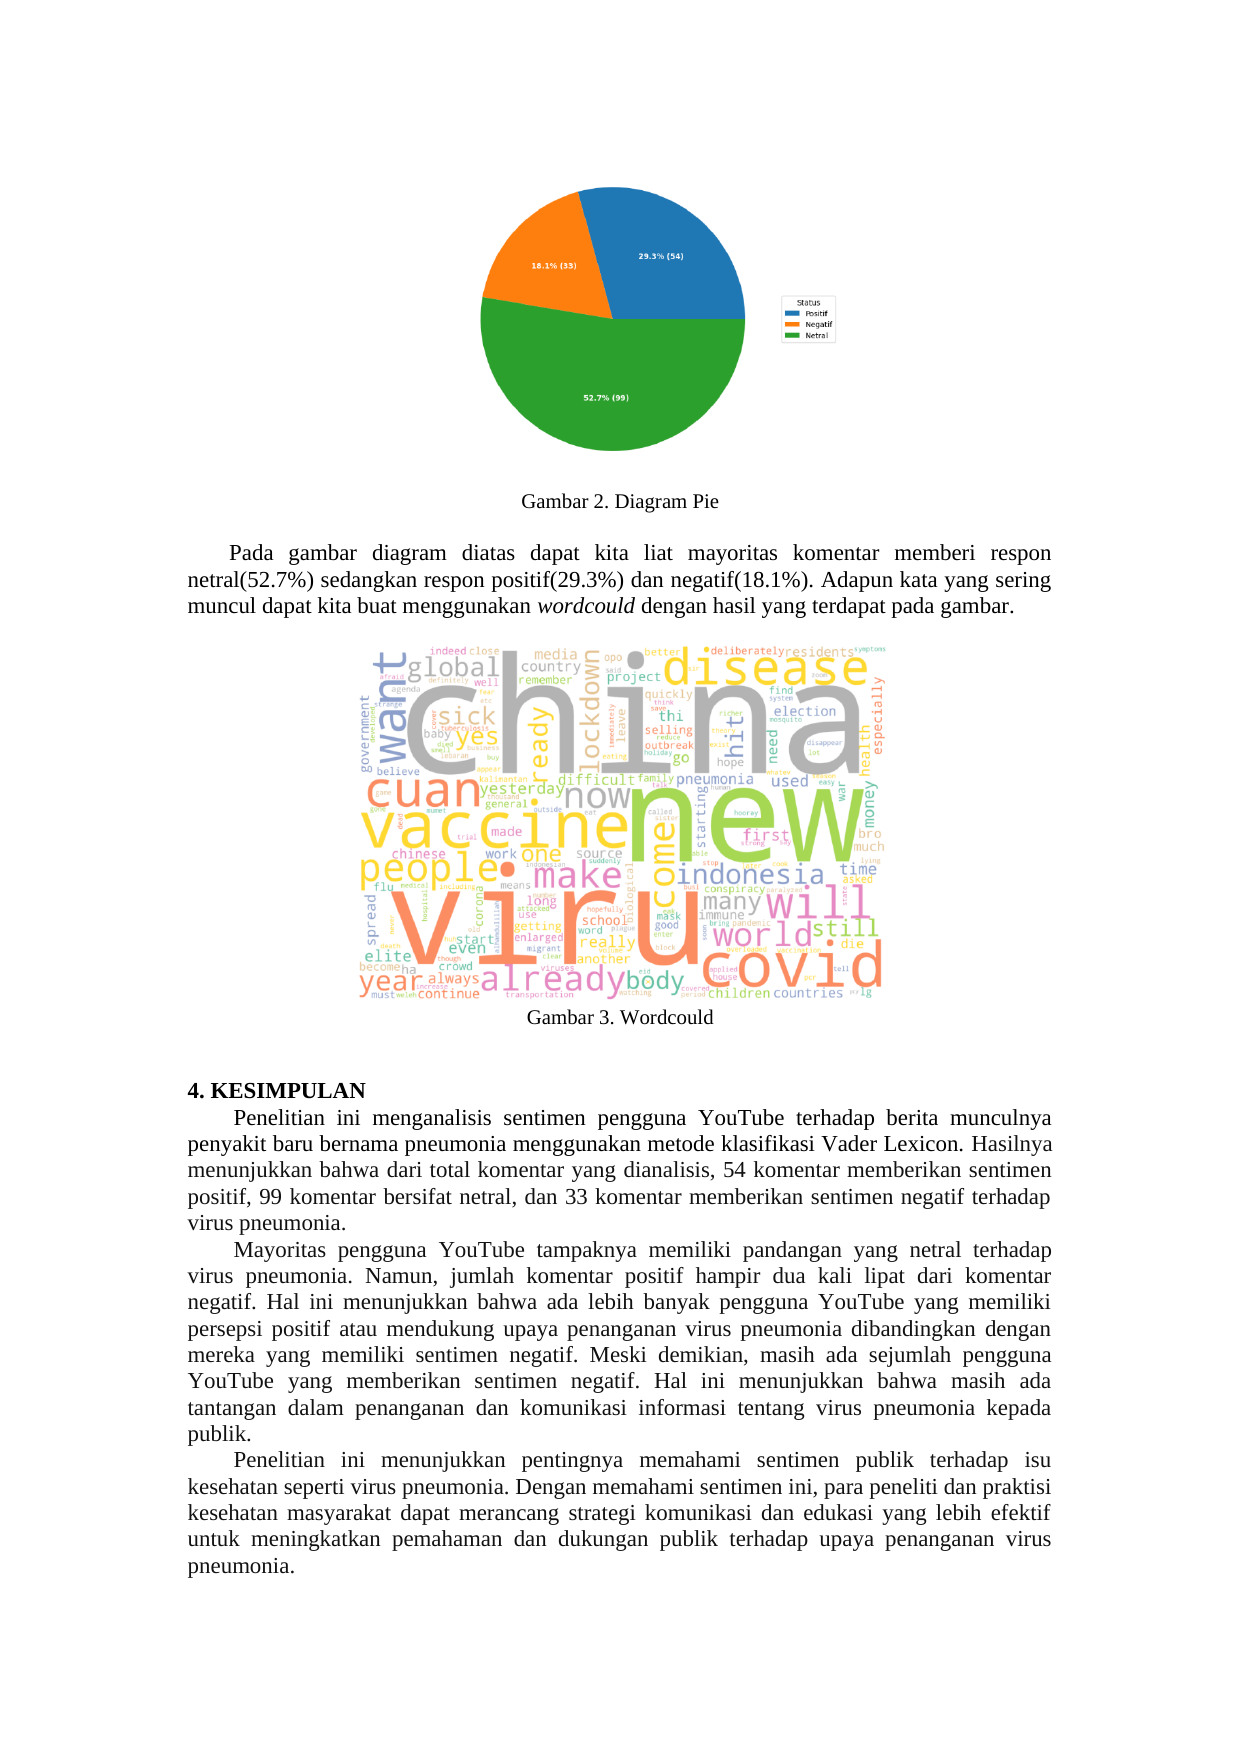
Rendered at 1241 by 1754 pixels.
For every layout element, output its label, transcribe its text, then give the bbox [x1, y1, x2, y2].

text Mayoritas pengguna YouTube tampaknya memiliki pandangan yang netral terhadap virus pneumonia. Namun, jumlah komentar positif hampir dua kali lipat dari komentar negatif. Hal ini menunjukkan bahwa ada lebih banyak pengguna YouTube yang memiliki persepsi positif atau mendukung upaya penanganan virus pneumonia dibandingkan dengan mereka yang memiliki sentimen negatif. Meski demikian, masih ada sejumlah pengguna YouTube yang memberikan sentimen negatif. Hal ini menunjukkan bahwa masih ada tantangan dalam penanganan dan komunikasi informasi tentang virus pneumonia kepada publik. [187, 1236, 1053, 1446]
picture [442, 150, 839, 489]
text Penelitian ini menganalisis sentimen pengguna YouTube terhadap berita munculnya penyakit baru bernama pneumonia menggunakan metode klasifikasi Vader Lexicon. Hasilnya menunjukkan bahwa dari total komentar yang dianalisis, 54 komentar memberikan sentimen positif, 99 komentar bersifat netral, dan 33 komentar memberikan sentimen negatif terhadap virus pneumonia. [187, 1104, 1053, 1236]
text Gambar 2. Diagram Pie [187, 489, 1053, 513]
text Gambar 3. Wordcould [187, 1005, 1053, 1029]
list KESIMPULAN [187, 1077, 1053, 1104]
picture [351, 642, 889, 1006]
text Penelitian ini menunjukkan pentingnya memahami sentimen publik terhadap isu kesehatan seperti virus pneumonia. Dengan memahami sentimen ini, para peneliti dan praktisi kesehatan masyarakat dapat merancang strategi komunikasi dan edukasi yang lebih efektif untuk meningkatkan pemahaman dan dukungan publik terhadap upaya penanganan virus pneumonia. [187, 1446, 1053, 1578]
text Pada gambar diagram diatas dapat kita liat mayoritas komentar memberi respon netral(52.7%) sedangkan respon positif(29.3%) dan negatif(18.1%). Adapun kata yang sering muncul dapat kita buat menggunakan wordcould dengan hasil yang terdapat pada gambar. [187, 539, 1053, 618]
